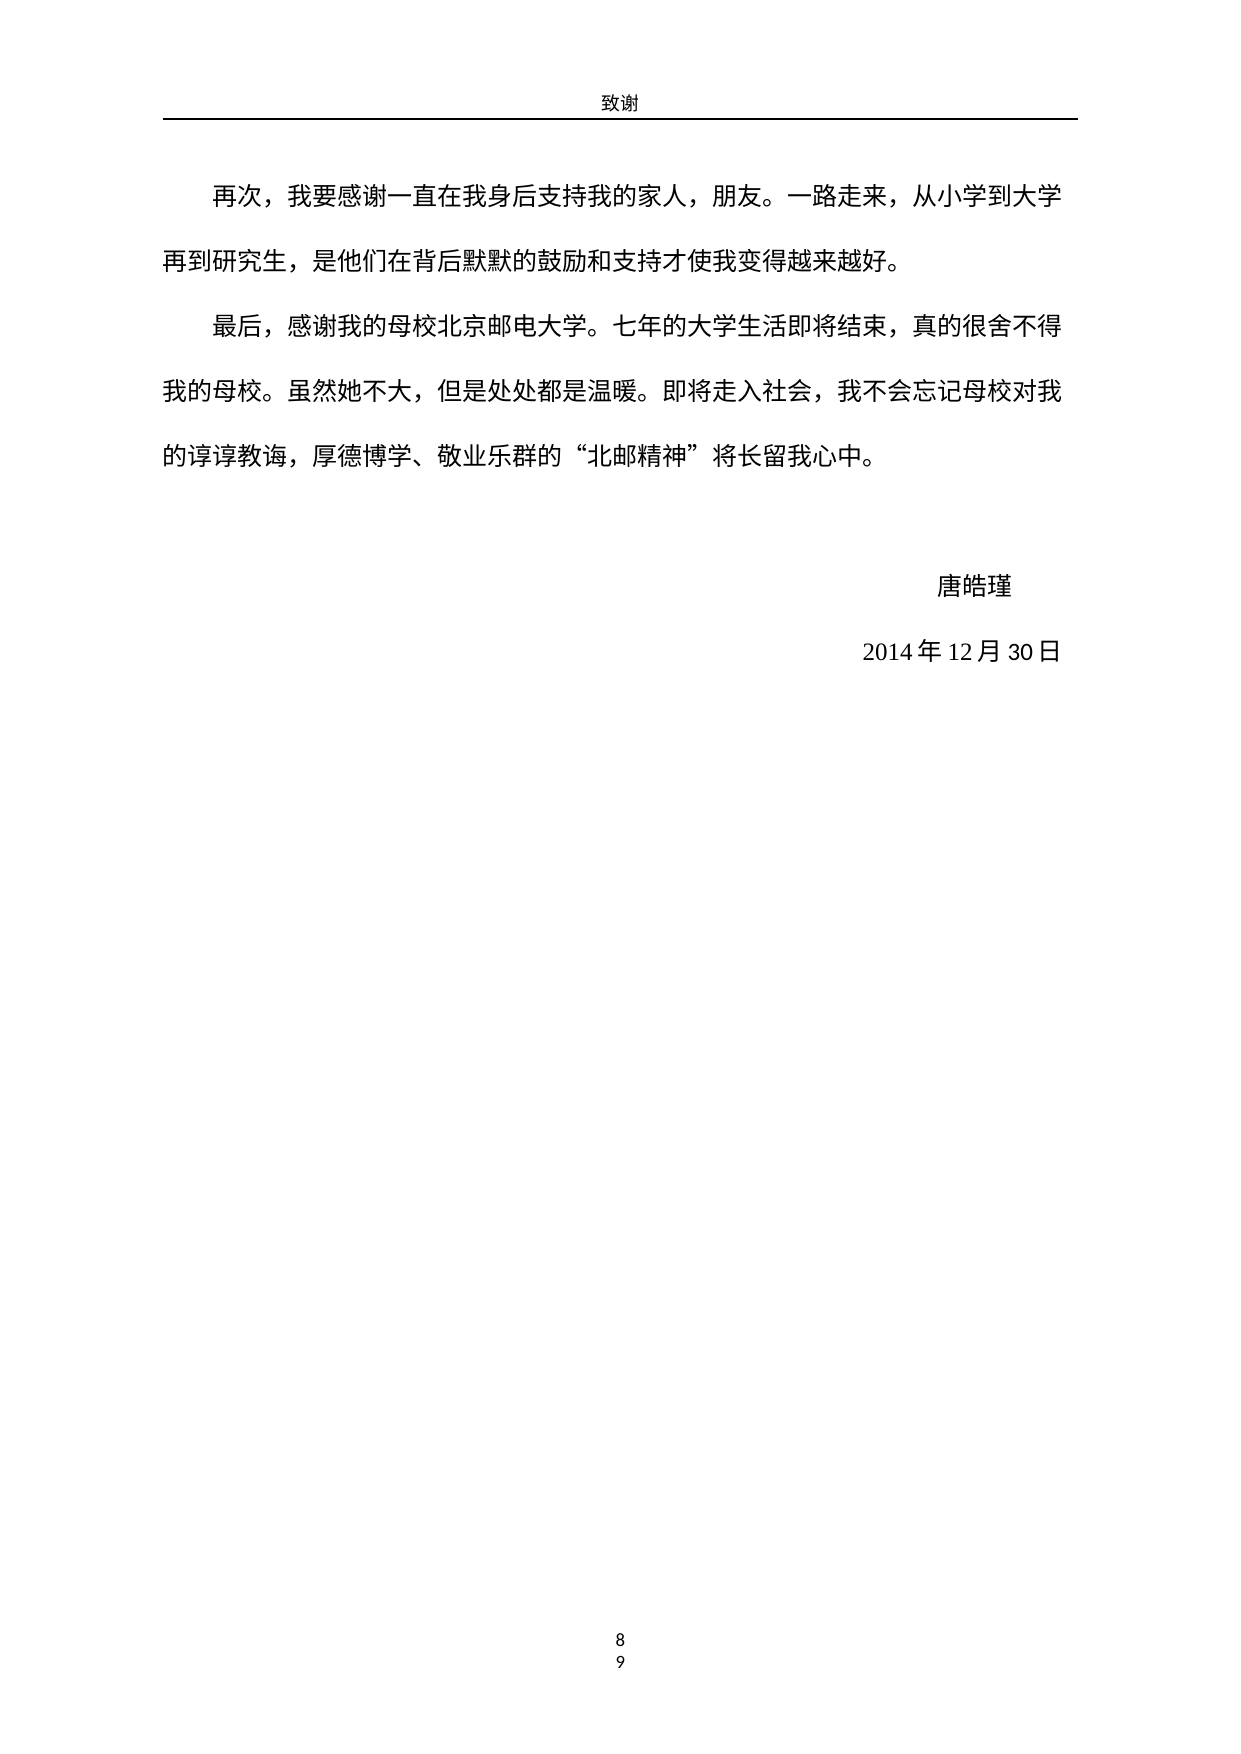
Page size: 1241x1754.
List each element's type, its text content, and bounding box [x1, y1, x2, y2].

text 2014年12月30日 [162, 617, 1078, 682]
text 最后，感谢我的母校北京邮电大学。七年的大学生活即将结束，真的很舍不得我的母校。虽然她不大，但是处处都是温暖。即将走入社会，我不会忘记母校对我的谆谆教诲，厚德博学、敬业乐群的“北邮精神”将长留我心中。 [162, 292, 1078, 487]
text 唐皓瑾 [162, 552, 1078, 617]
text 再次，我要感谢一直在我身后支持我的家人，朋友。一路走来，从小学到大学再到研究生，是他们在背后默默的鼓励和支持才使我变得越来越好。 [162, 162, 1078, 292]
